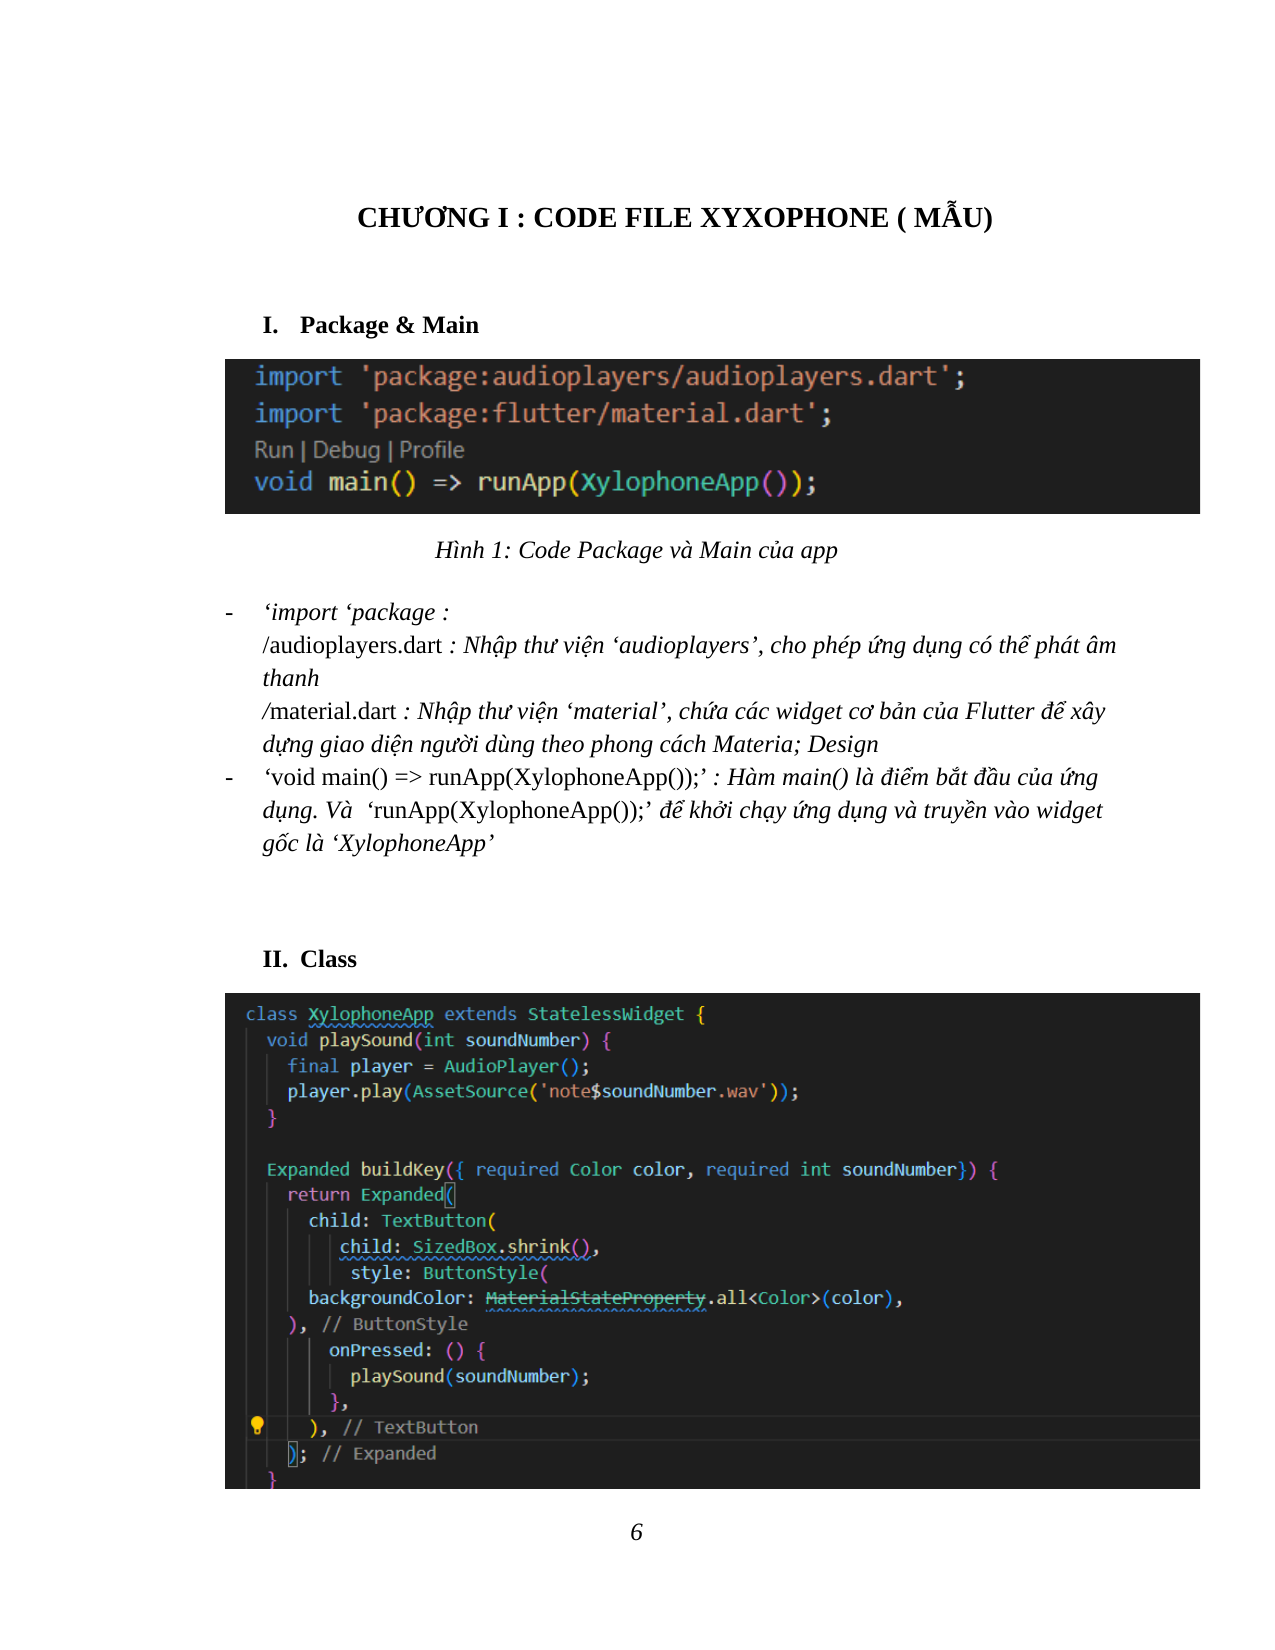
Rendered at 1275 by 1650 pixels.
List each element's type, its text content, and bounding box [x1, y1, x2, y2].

picture [225, 993, 1200, 1489]
text Package & Main [262, 310, 1125, 339]
text CHƯƠNG I : CODE FILE XYXOPHONE ( MẪU) [187, 200, 1125, 233]
text Class [262, 944, 1125, 972]
list /audioplayers.dart : Nhập thư viện ‘audioplayers’, cho phép ứng dụng có thể phát âm thanh [262, 630, 1125, 692]
text Hình 1: Code Package và Main của app [150, 535, 1125, 564]
list /material.dart : Nhập thư viện ‘material’, chứa các widget cơ bản của Flutter để xây dựng giao diện người dùng theo phong cách Materia; Design [262, 696, 1125, 758]
list ‘void main() => runApp(XylophoneApp());’ : Hàm main() là điểm bắt đầu của ứng dụng. Và ‘runApp(XylophoneApp());’ để khởi chạy ứng dụng và truyền vào widget gốc là ‘XylophoneApp’ [225, 762, 1125, 857]
list ‘import ‘package : [225, 597, 1125, 626]
picture [225, 359, 1200, 514]
